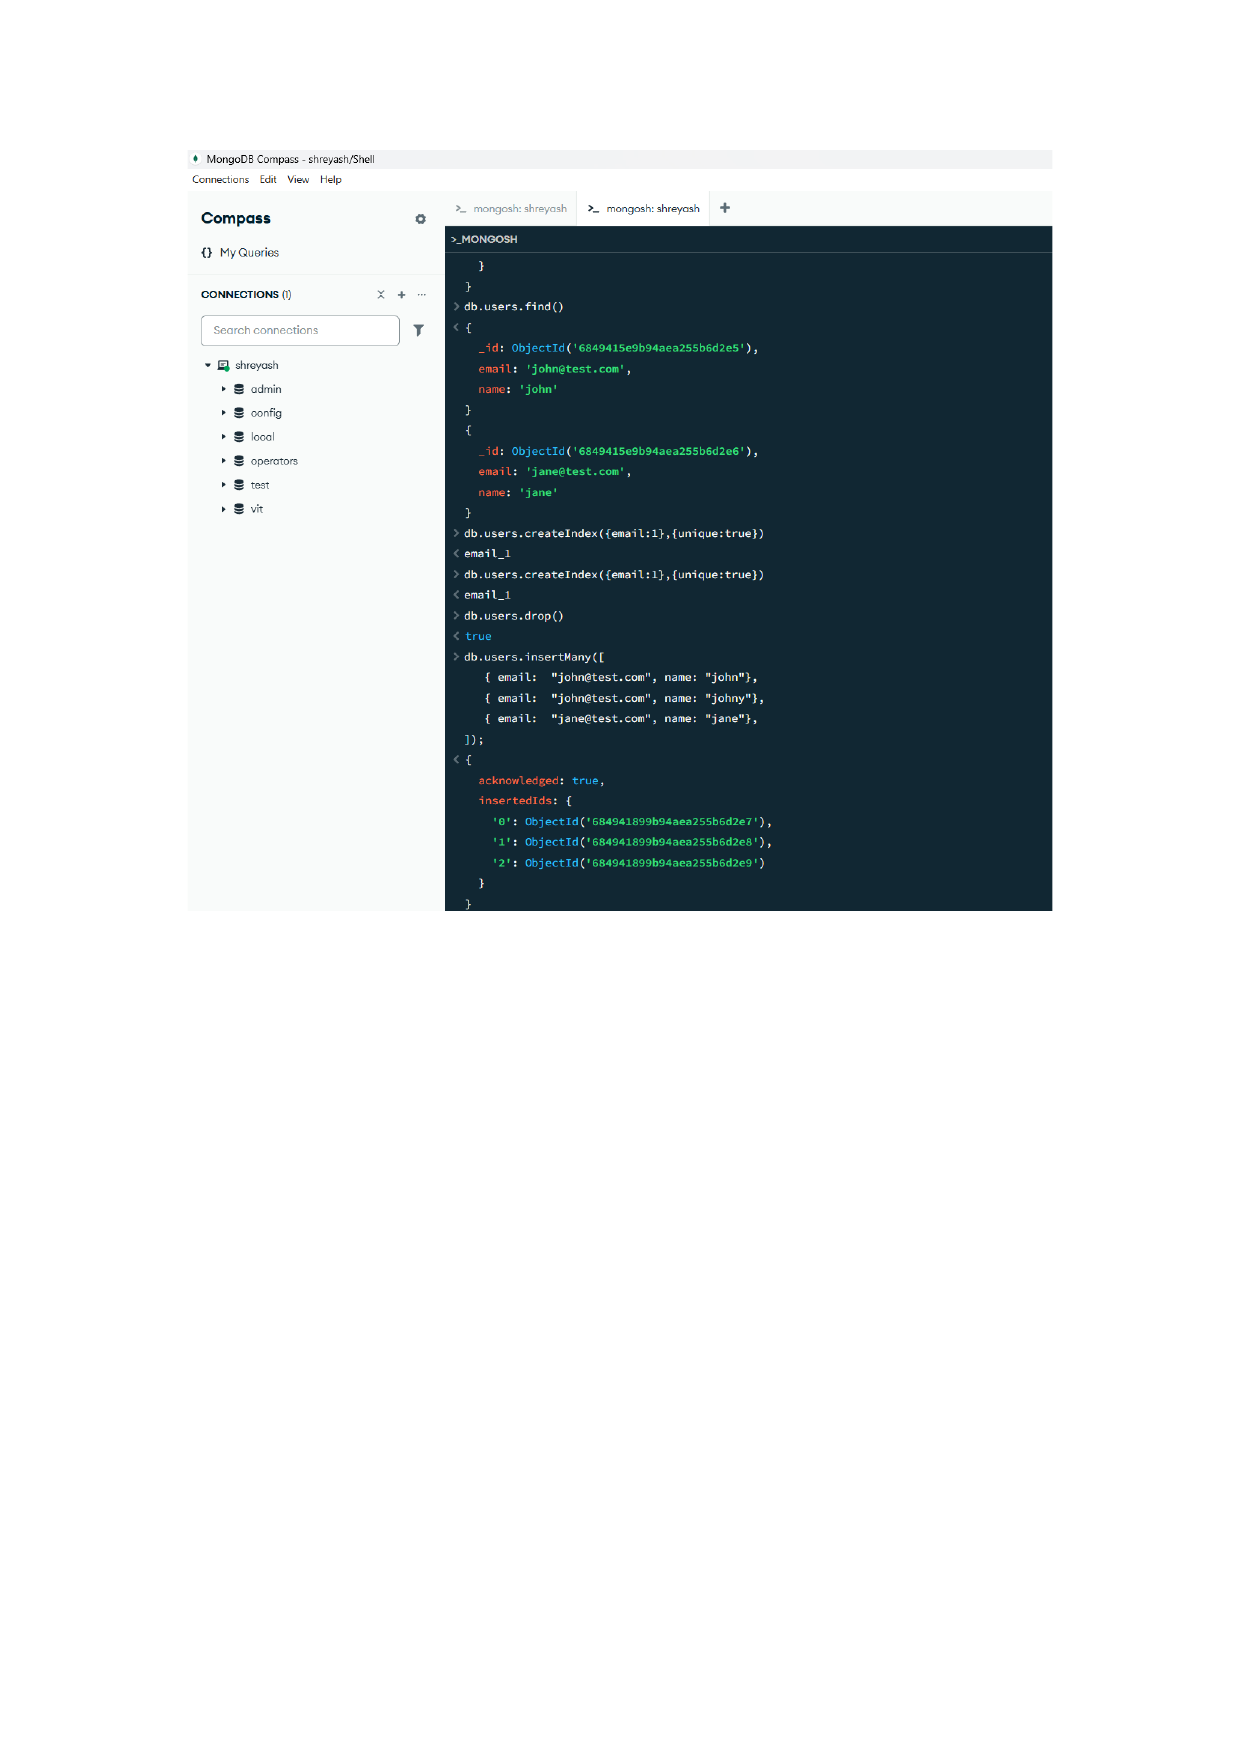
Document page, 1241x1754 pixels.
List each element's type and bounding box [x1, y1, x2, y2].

picture [187, 150, 1053, 911]
